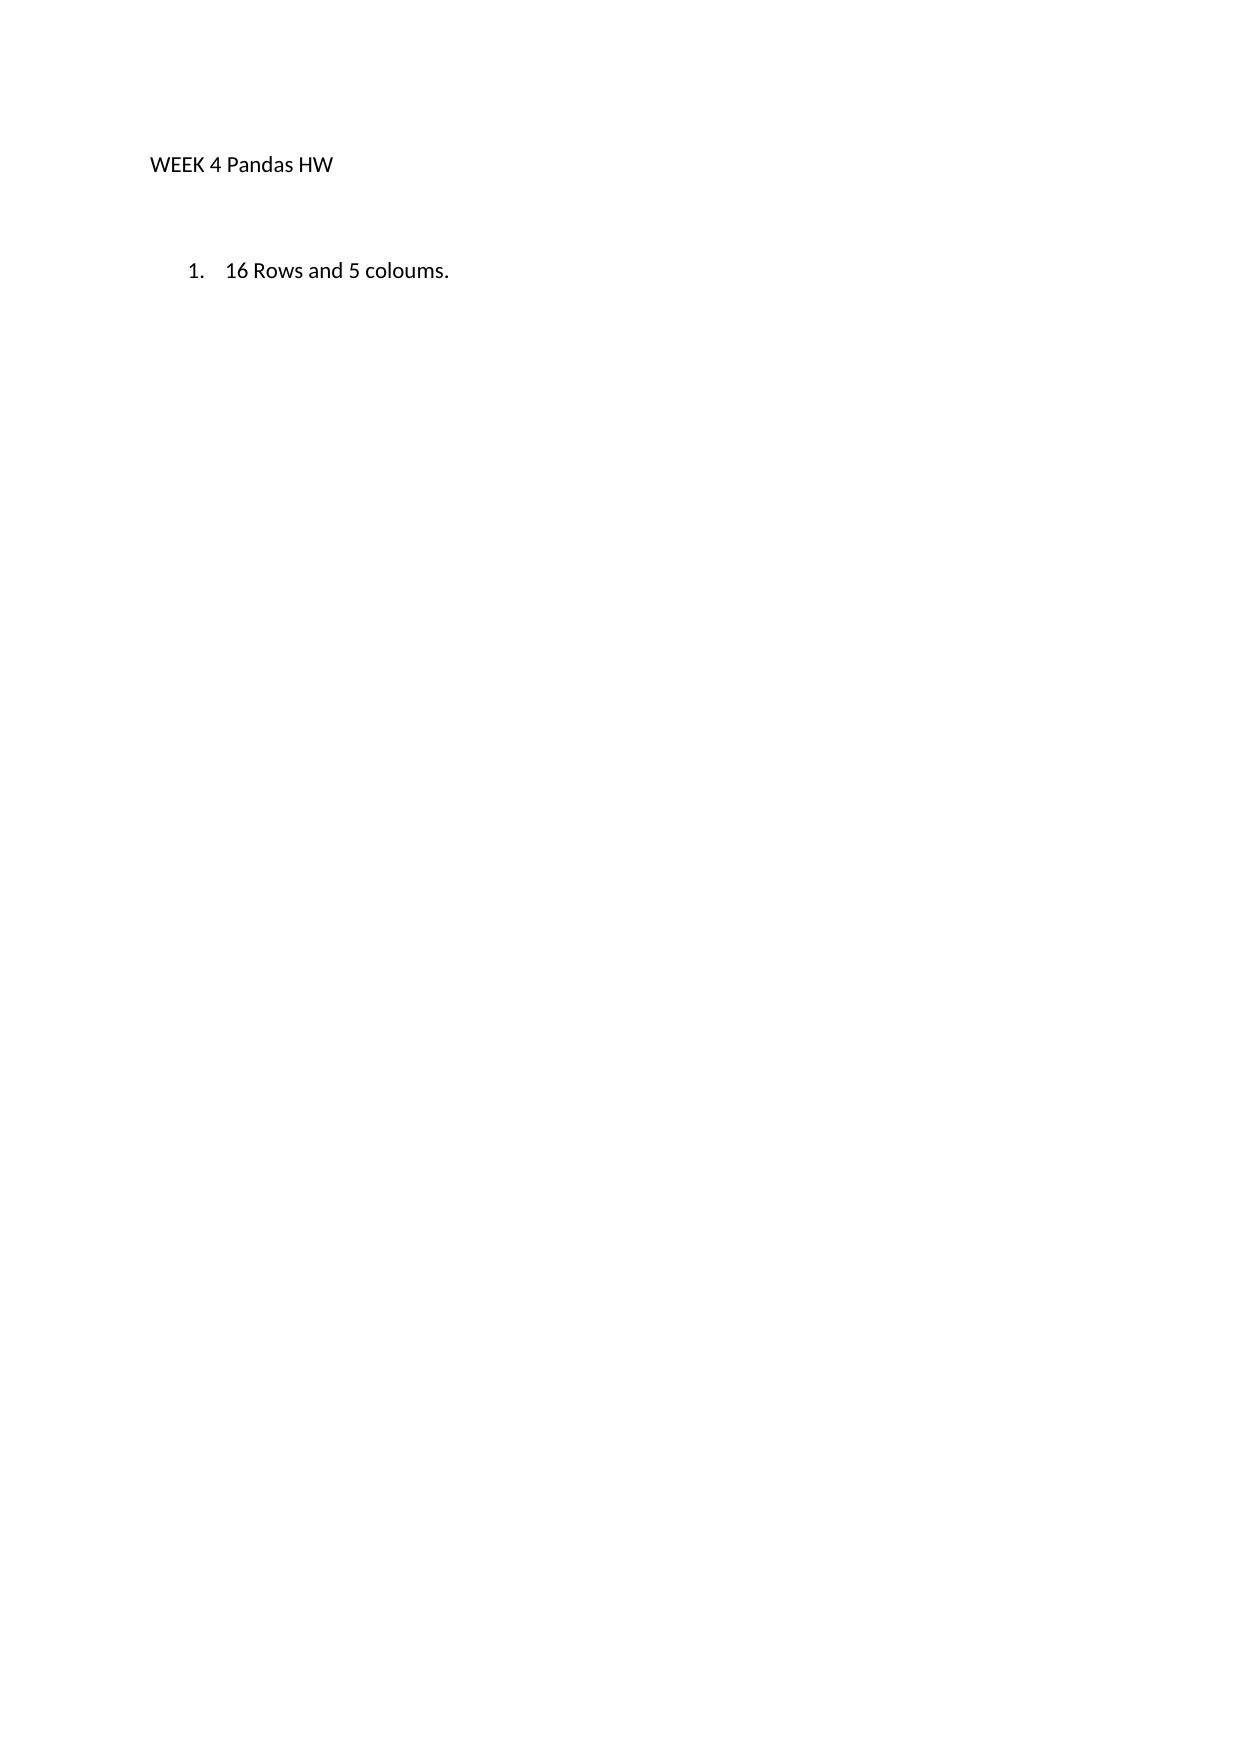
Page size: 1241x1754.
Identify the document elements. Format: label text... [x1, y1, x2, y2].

text WEEK 4 Pandas HW [150, 150, 1090, 178]
list 16 Rows and 5 coloums. [187, 256, 1090, 284]
